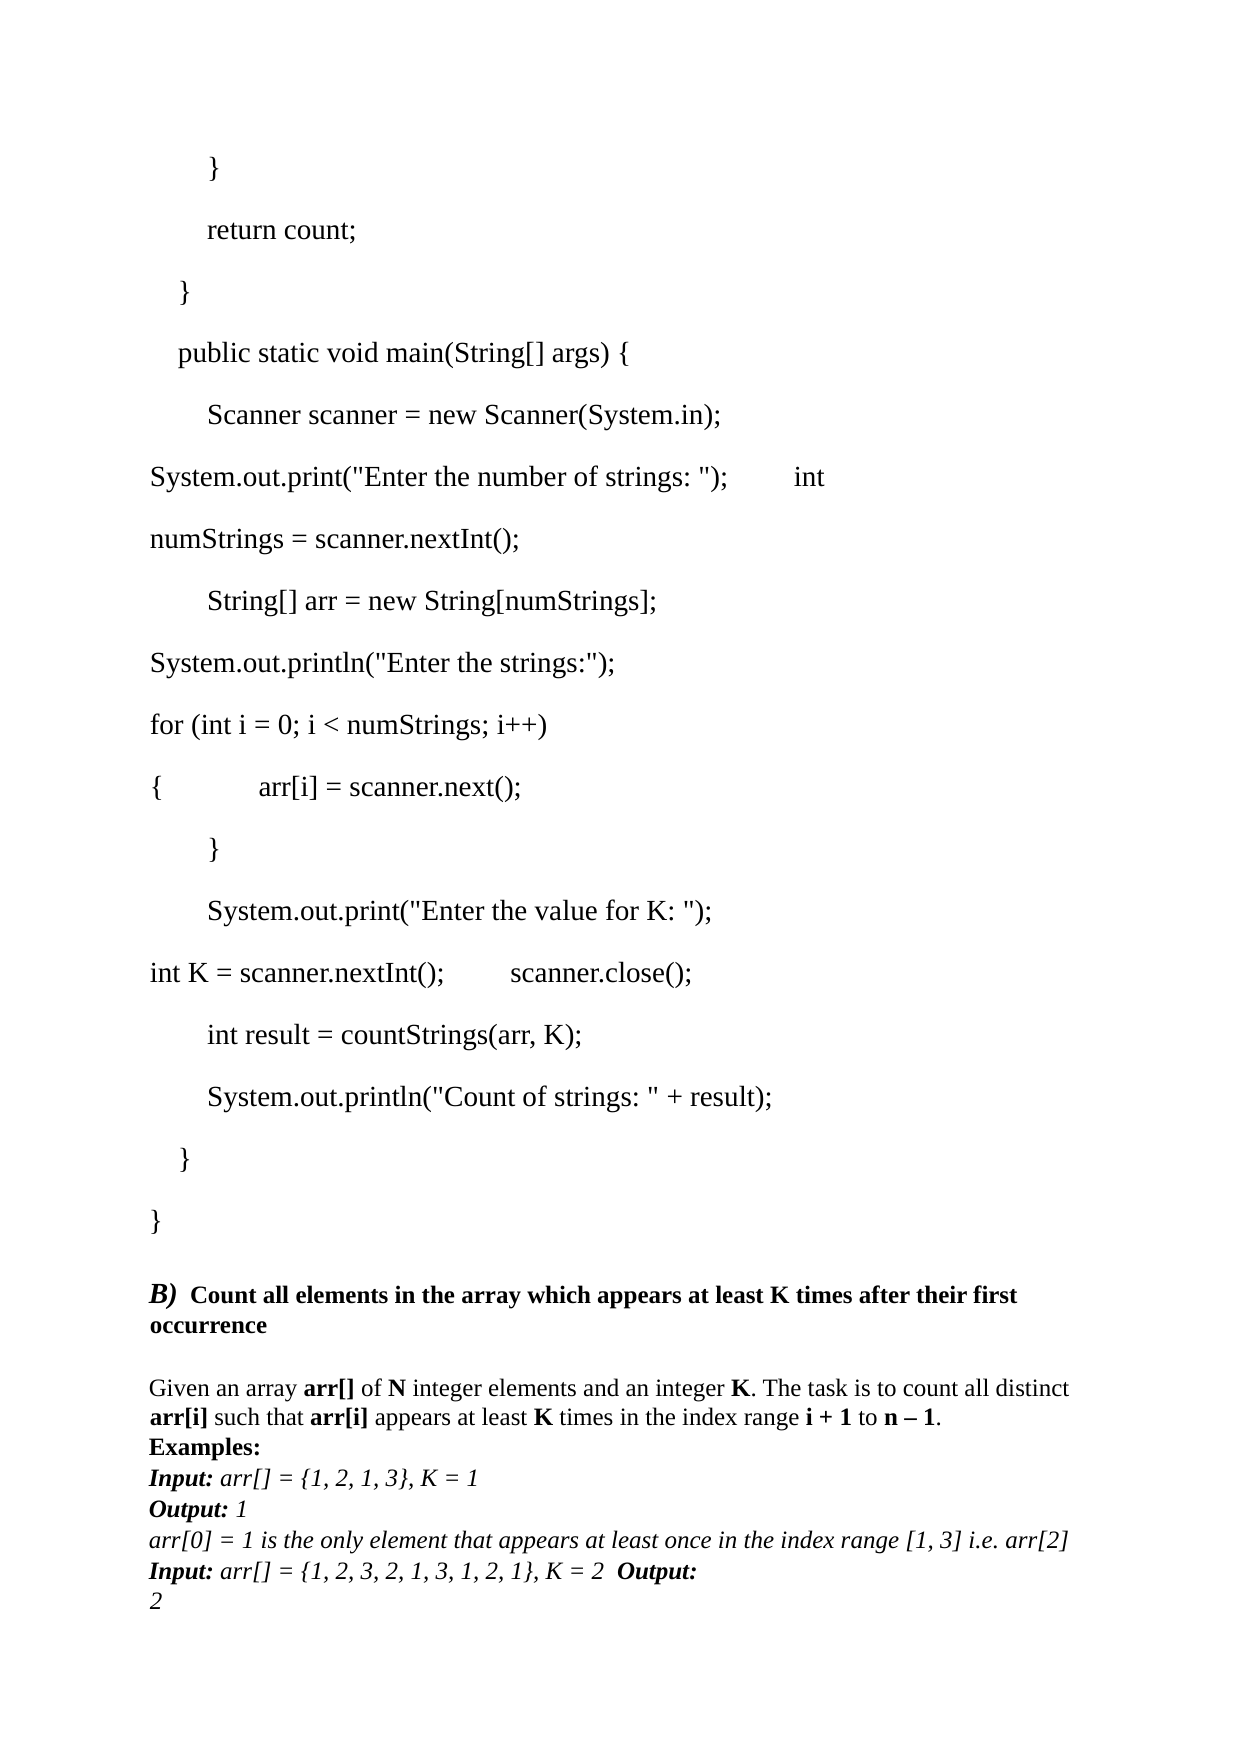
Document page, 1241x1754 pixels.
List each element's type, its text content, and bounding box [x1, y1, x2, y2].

text } [148, 274, 1090, 307]
text } [148, 831, 1090, 865]
text Given an array arr[] of N integer elements and an integer K. The task is to count all distinct arr[i] such that arr[i] appears at least K times in the index range i + 1 to n – 1. [148, 1373, 1088, 1431]
text Input: arr[] = {1, 2, 1, 3}, K = 1 [148, 1463, 1089, 1492]
text } [148, 1203, 1090, 1236]
text public static void main(String[] args) { [148, 336, 1090, 369]
text int result = countStrings(arr, K); [148, 1017, 1090, 1051]
text Examples: [148, 1432, 1090, 1461]
text } [148, 1141, 1090, 1174]
text } [148, 150, 1090, 183]
text return count; [148, 212, 1090, 245]
text B) Count all elements in the array which appears at least K times after their first occurrence [148, 1276, 1090, 1339]
text Input: arr[] = {1, 2, 3, 2, 1, 3, 1, 2, 1}, K = 2 Output: 2 [148, 1556, 711, 1615]
text Scanner scanner = new Scanner(System.in); System.out.print("Enter the number of strings: "); int numStrings = scanner.nextInt(); [148, 397, 838, 555]
text System.out.println("Count of strings: " + result); [148, 1079, 1090, 1113]
text arr[0] = 1 is the only element that appears at least once in the index range [1, 3] i.e. arr[2] [148, 1525, 1089, 1554]
text String[] arr = new String[numStrings]; System.out.println("Enter the strings:"); for (int i = 0; i < numStrings; i++) { arr[i] = scanner.next(); [148, 583, 706, 803]
text System.out.print("Enter the value for K: "); int K = scanner.nextInt(); scanner.close(); [148, 893, 724, 989]
text Output: 1 [148, 1494, 332, 1523]
